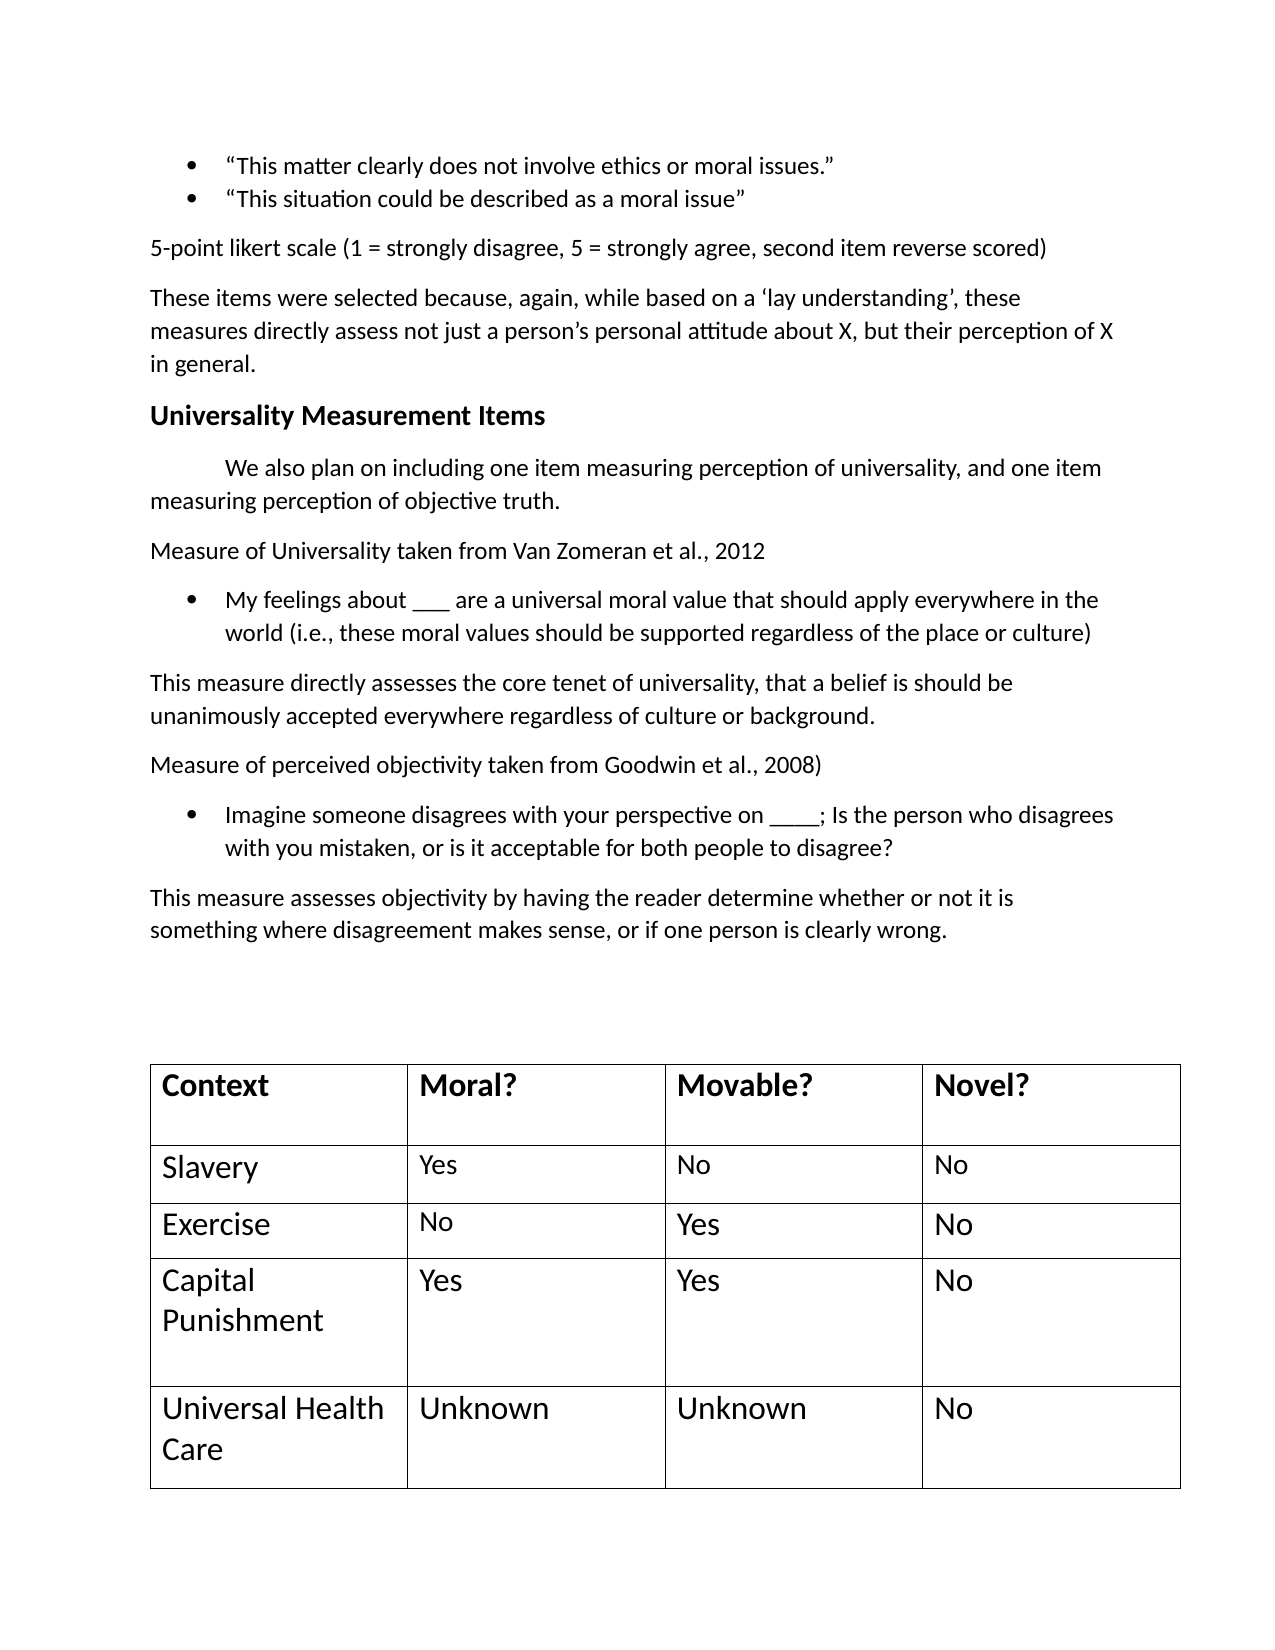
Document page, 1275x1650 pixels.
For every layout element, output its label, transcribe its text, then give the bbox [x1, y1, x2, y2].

table_cell Universal Health Care [151, 1387, 407, 1488]
text Measure of perceived objectivity taken from Goodwin et al., 2008) [150, 750, 1125, 780]
table_header Moral? [408, 1065, 665, 1145]
table_cell Yes [666, 1204, 922, 1258]
table_header Context [151, 1065, 407, 1145]
table_cell Slavery [151, 1146, 407, 1202]
table_cell Exercise [151, 1204, 407, 1258]
list Imagine someone disagrees with your perspective on ____; Is the person who disagrees with you mistaken, or is it acceptable for both people to disagree? [187, 799, 1125, 863]
text This measure assesses objectivity by having the reader determine whether or not it is something where disagreement makes sense, or if one person is clearly wrong. [150, 882, 1125, 945]
table_cell No [923, 1387, 1180, 1488]
text Measure of Universality taken from Van Zomeran et al., 2012 [150, 535, 1125, 566]
table_cell No [666, 1146, 922, 1202]
text These items were selected because, again, while based on a ‘lay understanding’, these measures directly assess not just a person’s personal attitude about X, but their perception of X in general. [150, 282, 1125, 378]
table_cell Unknown [666, 1387, 922, 1488]
text We also plan on including one item measuring perception of universality, and one item measuring perception of objective truth. [150, 453, 1125, 516]
list “This situation could be described as a moral issue” [187, 183, 1125, 213]
table_header Movable? [666, 1065, 922, 1145]
table_cell No [923, 1204, 1180, 1258]
text 5-point likert scale (1 = strongly disagree, 5 = strongly agree, second item reverse scored) [150, 232, 1125, 263]
text Universality Measurement Items [150, 397, 1125, 433]
table_cell No [408, 1204, 665, 1258]
list “This matter clearly does not involve ethics or moral issues.” [187, 150, 1125, 181]
table_cell Yes [666, 1259, 922, 1386]
table_cell No [923, 1259, 1180, 1386]
text This measure directly assesses the core tenet of universality, that a belief is should be unanimously accepted everywhere regardless of culture or background. [150, 667, 1125, 731]
table_cell No [923, 1146, 1180, 1202]
table_cell Yes [408, 1259, 665, 1386]
list My feelings about ___ are a universal moral value that should apply everywhere in the world (i.e., these moral values should be supported regardless of the place or culture) [187, 585, 1125, 648]
table_header Novel? [923, 1065, 1180, 1145]
table_cell Capital Punishment [151, 1259, 407, 1386]
table_cell Yes [408, 1146, 665, 1202]
table_cell Unknown [408, 1387, 665, 1488]
